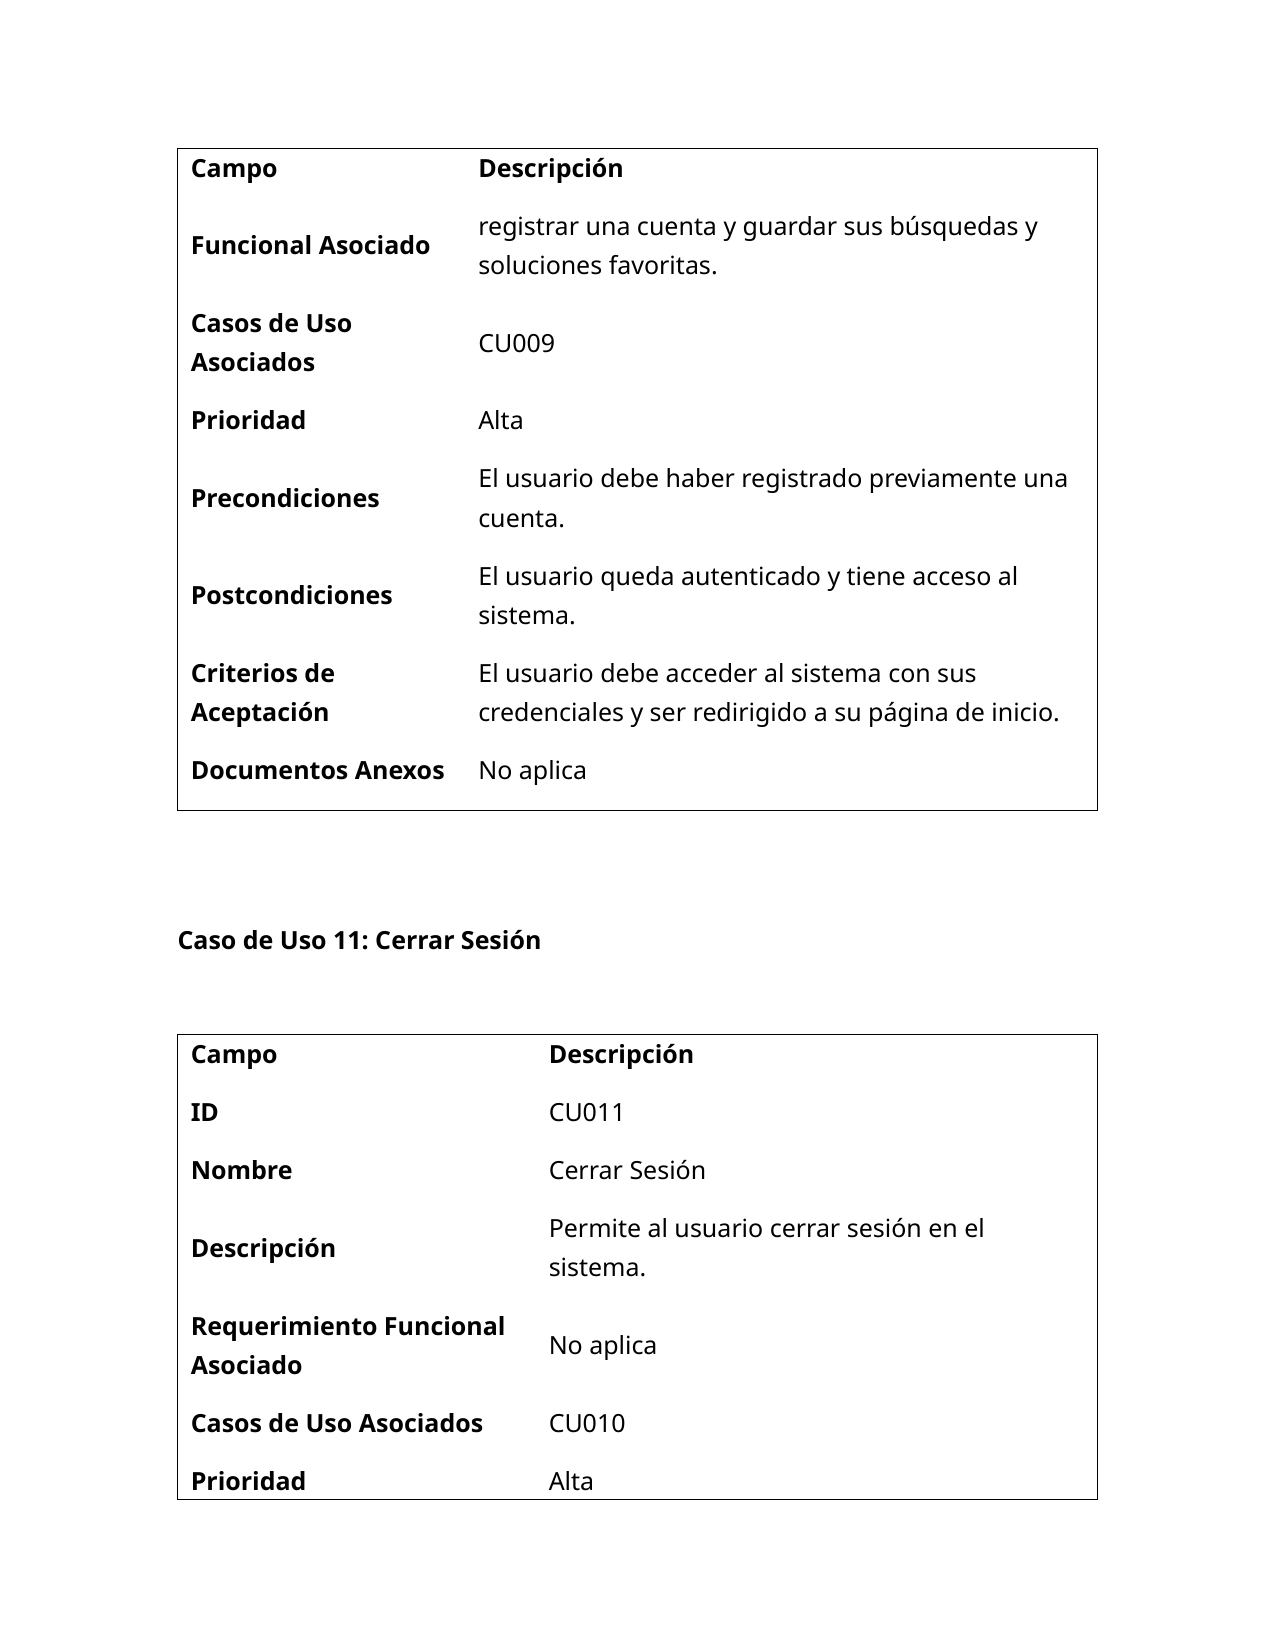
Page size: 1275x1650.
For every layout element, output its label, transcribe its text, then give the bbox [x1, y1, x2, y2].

table_header [178, 149, 1097, 809]
table_header [178, 1035, 1097, 1499]
text Caso de Uso 11: Cerrar Sesión [177, 922, 1098, 956]
